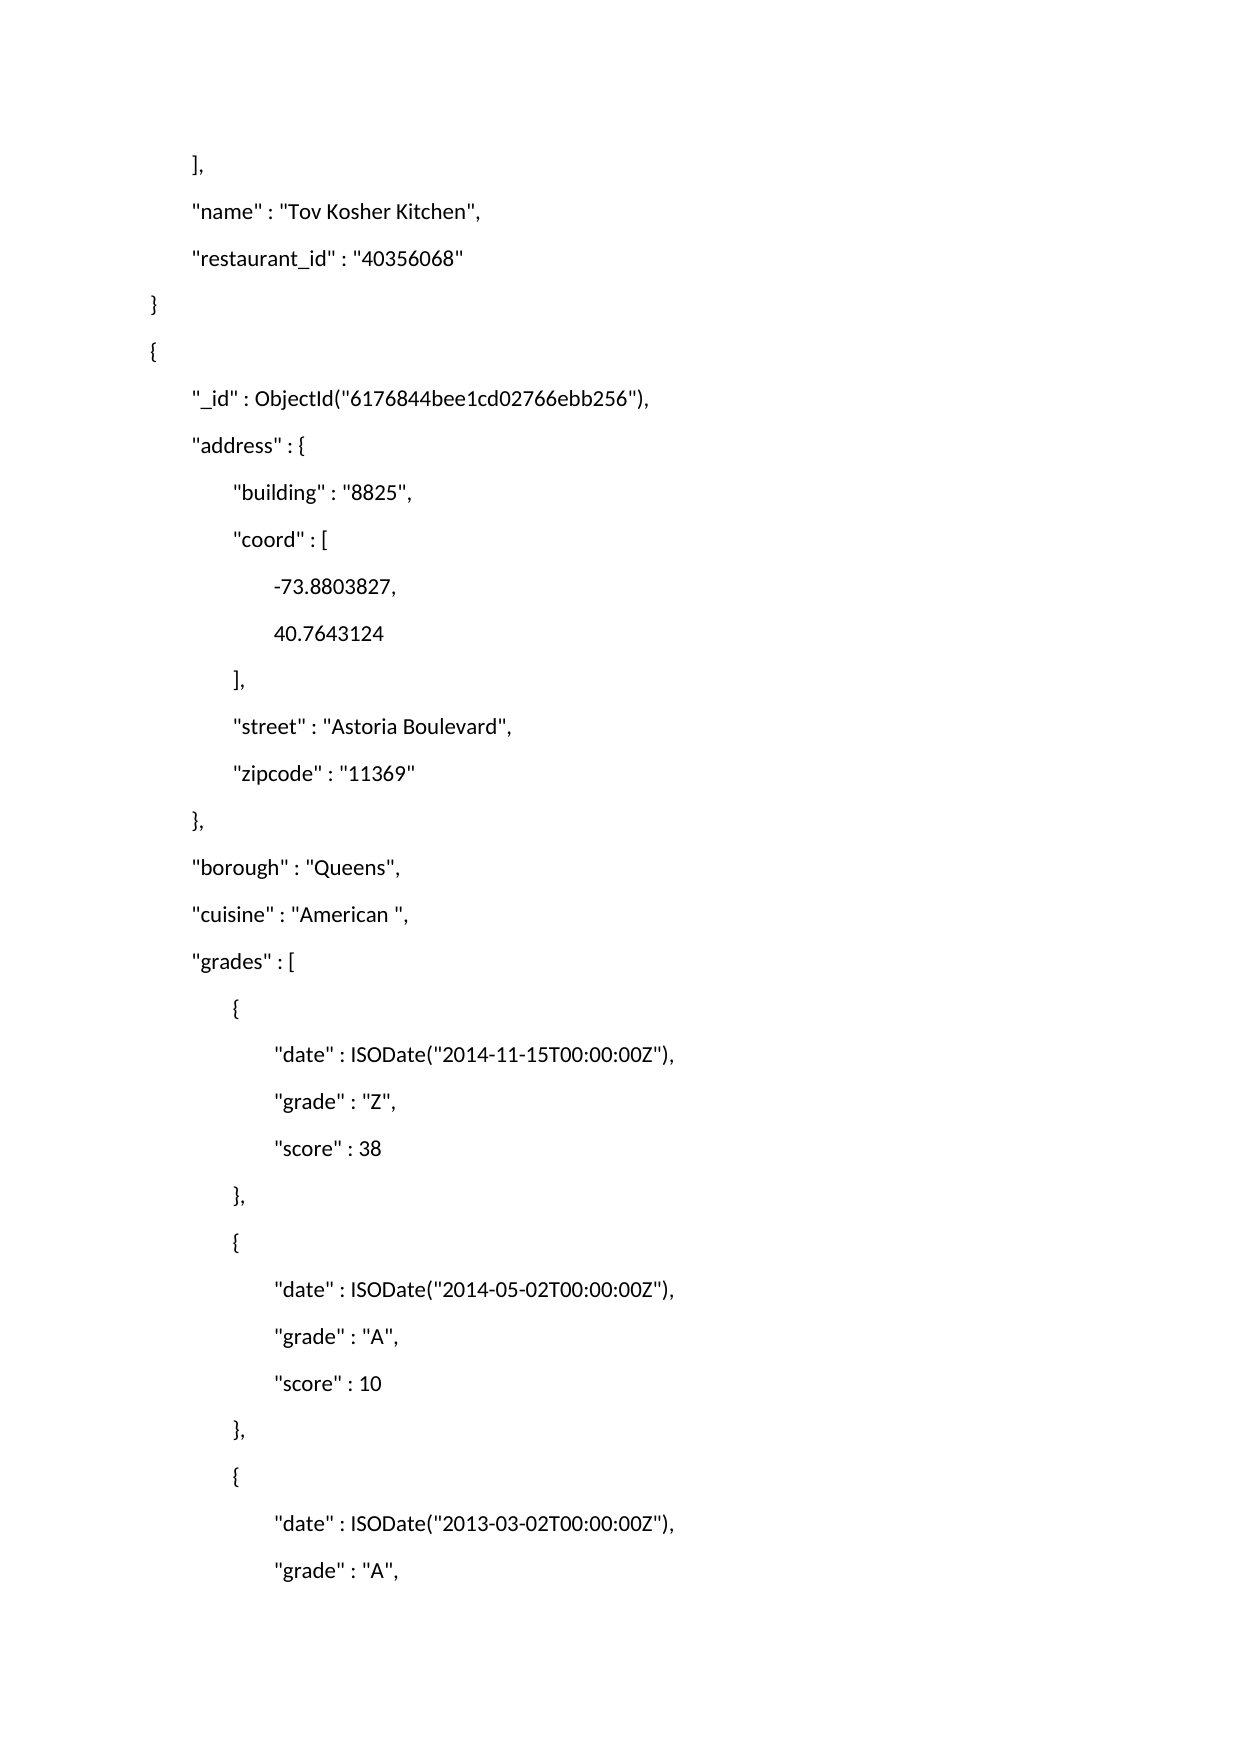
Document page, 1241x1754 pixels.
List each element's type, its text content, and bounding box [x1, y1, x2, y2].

text ], [150, 150, 1090, 178]
text { [150, 994, 1090, 1022]
text "date" : ISODate("2014-11-15T00:00:00Z"), [150, 1041, 1090, 1069]
text "date" : ISODate("2014-05-02T00:00:00Z"), [150, 1275, 1090, 1303]
text ], [150, 666, 1090, 694]
text "cuisine" : "American ", [150, 900, 1090, 928]
text } [150, 291, 1090, 319]
text "street" : "Astoria Boulevard", [150, 712, 1090, 741]
text "score" : 38 [150, 1134, 1090, 1162]
text "score" : 10 [150, 1369, 1090, 1397]
text { [150, 1228, 1090, 1256]
text { [150, 1462, 1090, 1491]
text "grade" : "Z", [150, 1087, 1090, 1116]
text "restaurant_id" : "40356068" [150, 244, 1090, 272]
text "date" : ISODate("2013-03-02T00:00:00Z"), [150, 1509, 1090, 1537]
text { [150, 337, 1090, 366]
text "coord" : [ [150, 525, 1090, 553]
text "borough" : "Queens", [150, 853, 1090, 881]
text "grade" : "A", [150, 1556, 1090, 1584]
text "zipcode" : "11369" [150, 759, 1090, 787]
text 40.7643124 [150, 619, 1090, 647]
text "_id" : ObjectId("6176844bee1cd02766ebb256"), [150, 384, 1090, 412]
text }, [150, 806, 1090, 834]
text }, [150, 1181, 1090, 1209]
text }, [150, 1416, 1090, 1444]
text "name" : "Tov Kosher Kitchen", [150, 197, 1090, 225]
text "grade" : "A", [150, 1322, 1090, 1350]
text "building" : "8825", [150, 478, 1090, 506]
text "address" : { [150, 431, 1090, 459]
text "grades" : [ [150, 947, 1090, 975]
text -73.8803827, [150, 572, 1090, 600]
